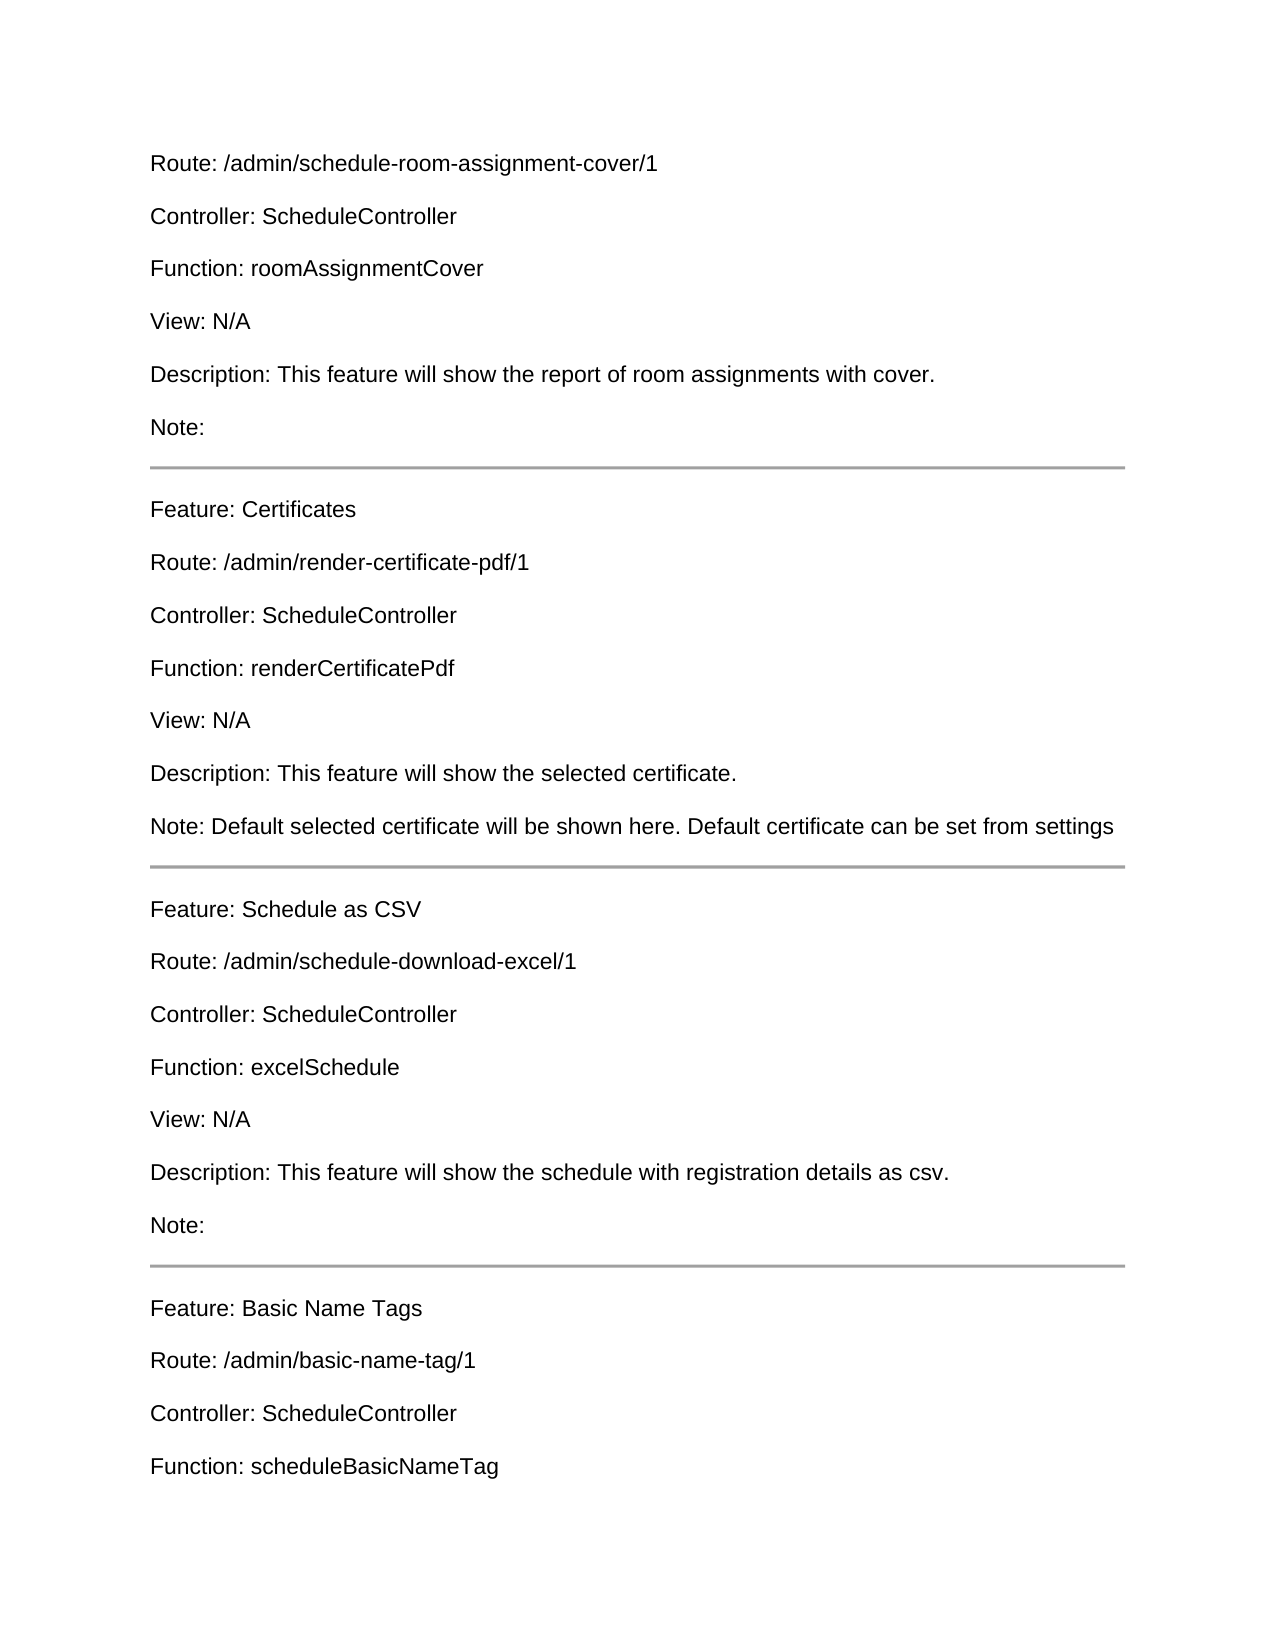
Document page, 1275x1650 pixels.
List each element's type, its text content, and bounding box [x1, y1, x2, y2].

text Description: This feature will show the report of room assignments with cover. [150, 361, 1125, 387]
text Note: [150, 413, 1125, 440]
text View: N/A [150, 1106, 1125, 1133]
text View: N/A [150, 707, 1125, 734]
text Controller: ScheduleController [150, 1400, 1125, 1427]
text Controller: ScheduleController [150, 203, 1125, 229]
text Description: This feature will show the selected certificate. [150, 760, 1125, 786]
text Feature: Basic Name Tags [150, 1295, 1125, 1321]
text Route: /admin/schedule-room-assignment-cover/1 [150, 150, 1125, 176]
text Function: roomAssignmentCover [150, 255, 1125, 282]
text Route: /admin/schedule-download-excel/1 [150, 948, 1125, 975]
text View: N/A [150, 308, 1125, 334]
text Function: renderCertificatePdf [150, 654, 1125, 681]
text Description: This feature will show the schedule with registration details as csv. [150, 1159, 1125, 1186]
text Function: excelSchedule [150, 1054, 1125, 1080]
text Note: Default selected certificate will be shown here. Default certificate can be set from settings [150, 813, 1125, 839]
text Route: /admin/basic-name-tag/1 [150, 1347, 1125, 1374]
text Feature: Certificates [150, 496, 1125, 523]
text Controller: ScheduleController [150, 1001, 1125, 1027]
text Route: /admin/render-certificate-pdf/1 [150, 549, 1125, 576]
text Function: scheduleBasicNameTag [150, 1453, 1125, 1479]
text Feature: Schedule as CSV [150, 896, 1125, 922]
text Controller: ScheduleController [150, 602, 1125, 628]
text Note: [150, 1212, 1125, 1238]
